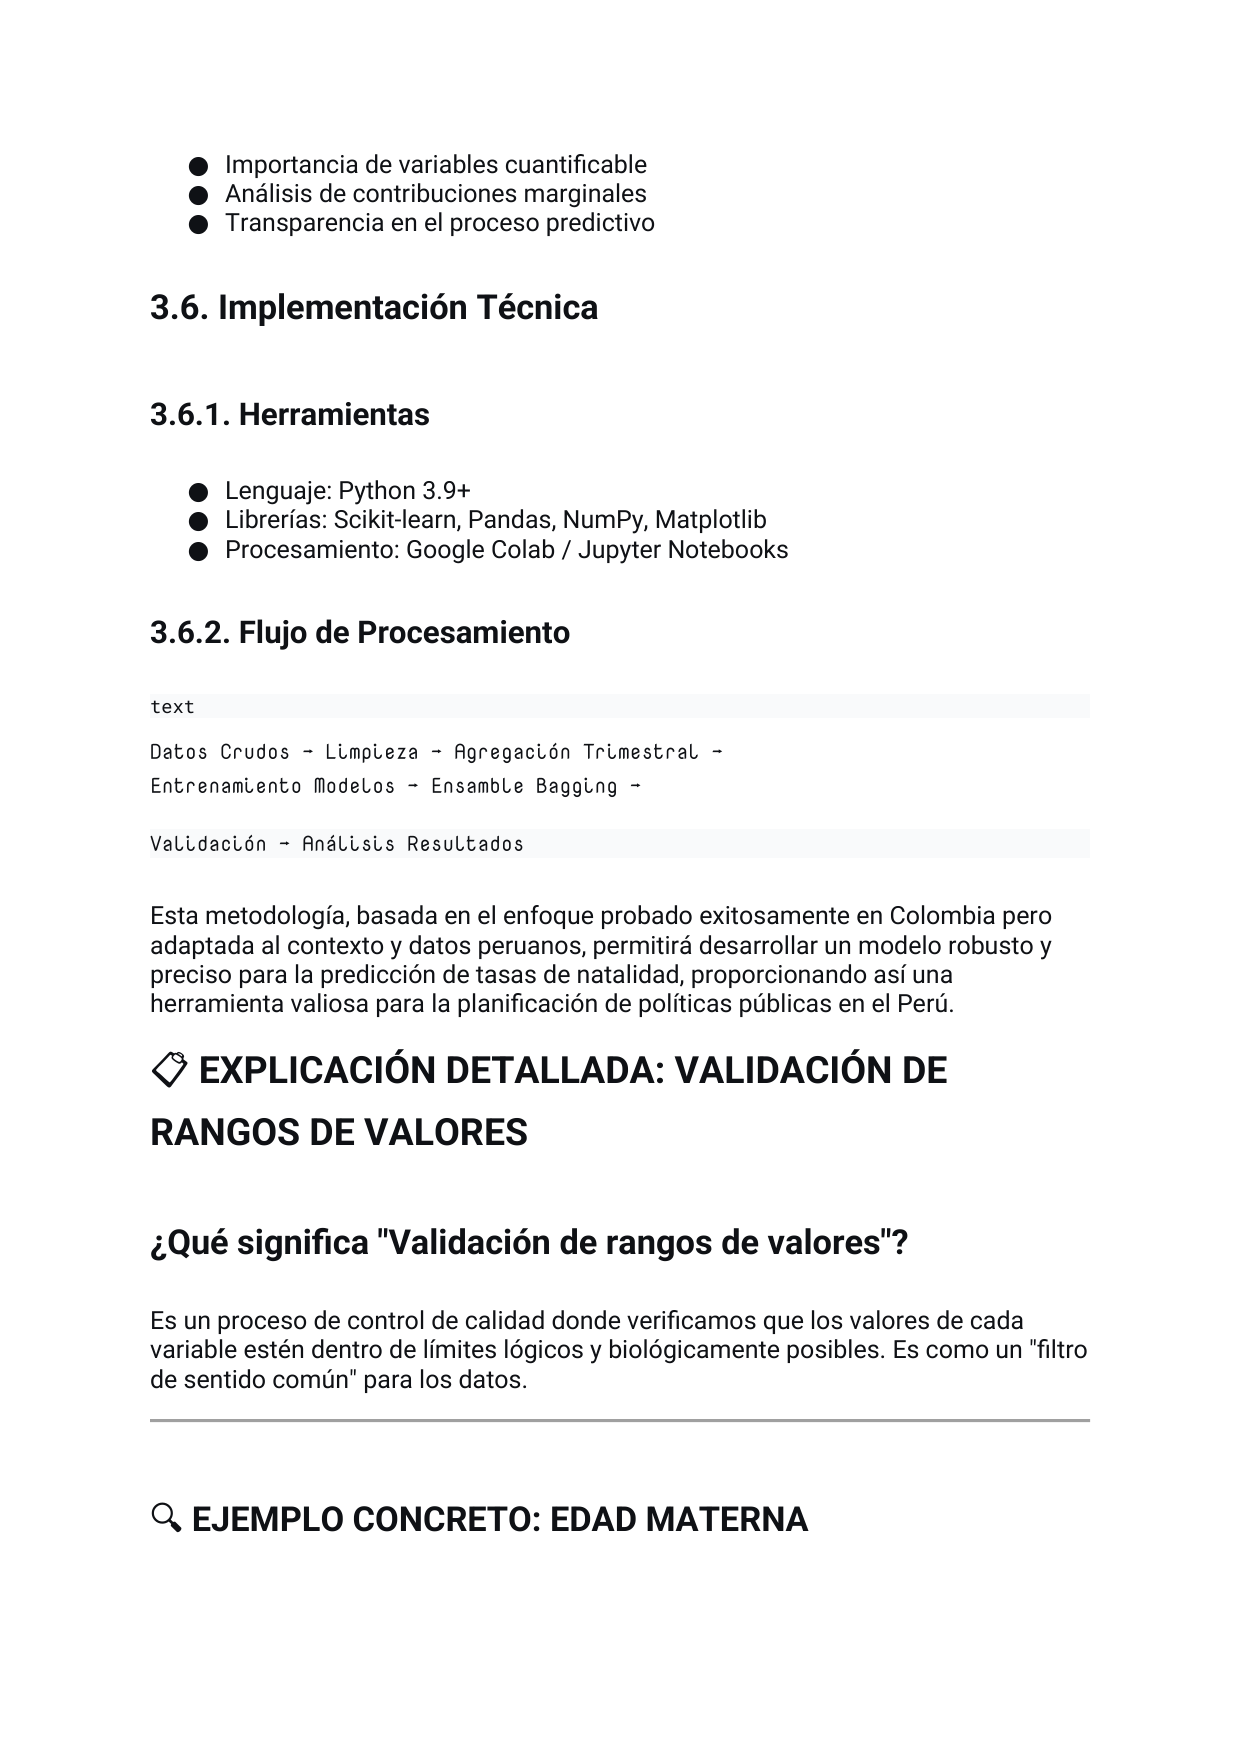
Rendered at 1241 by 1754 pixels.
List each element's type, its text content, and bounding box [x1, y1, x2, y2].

text text [150, 694, 1090, 718]
list Librerías: Scikit-learn, Pandas, NumPy, Matplotlib [187, 506, 1090, 535]
subtitle 🔍 EJEMPLO CONCRETO: EDAD MATERNA [150, 1499, 1090, 1539]
subtitle 3.6.1. Herramientas [150, 396, 1090, 433]
list Transparencia en el proceso predictivo [187, 208, 1090, 238]
subtitle 📋 EXPLICACIÓN DETALLADA: VALIDACIÓN DE RANGOS DE VALORES [150, 1049, 1090, 1155]
subtitle 3.6.2. Flujo de Procesamiento [150, 614, 1090, 651]
list Importancia de variables cuantificable [187, 150, 1090, 179]
text Validación → Análisis Resultados [150, 829, 1090, 858]
text Entrenamiento Modelos → Ensamble Bagging → [150, 771, 1090, 800]
list Análisis de contribuciones marginales [187, 179, 1090, 208]
list Lenguaje: Python 3.9+ [187, 476, 1090, 506]
text Datos Crudos → Limpieza → Agregación Trimestral → [150, 737, 1090, 766]
list Procesamiento: Google Colab / Jupyter Notebooks [187, 535, 1090, 564]
text Esta metodología, basada en el enfoque probado exitosamente en Colombia pero adaptada al contexto y datos peruanos, permitirá desarrollar un modelo robusto y preciso para la predicción de tasas de natalidad, proporcionando así una herramienta valiosa para la planificación de políticas públicas en el Perú. [150, 902, 1090, 1019]
subtitle 3.6. Implementación Técnica [150, 288, 1090, 328]
text Es un proceso de control de calidad donde verificamos que los valores de cada variable estén dentro de límites lógicos y biológicamente posibles. Es como un "filtro de sentido común" para los datos. [150, 1306, 1090, 1394]
subtitle ¿Qué significa "Validación de rangos de valores"? [150, 1223, 1090, 1263]
